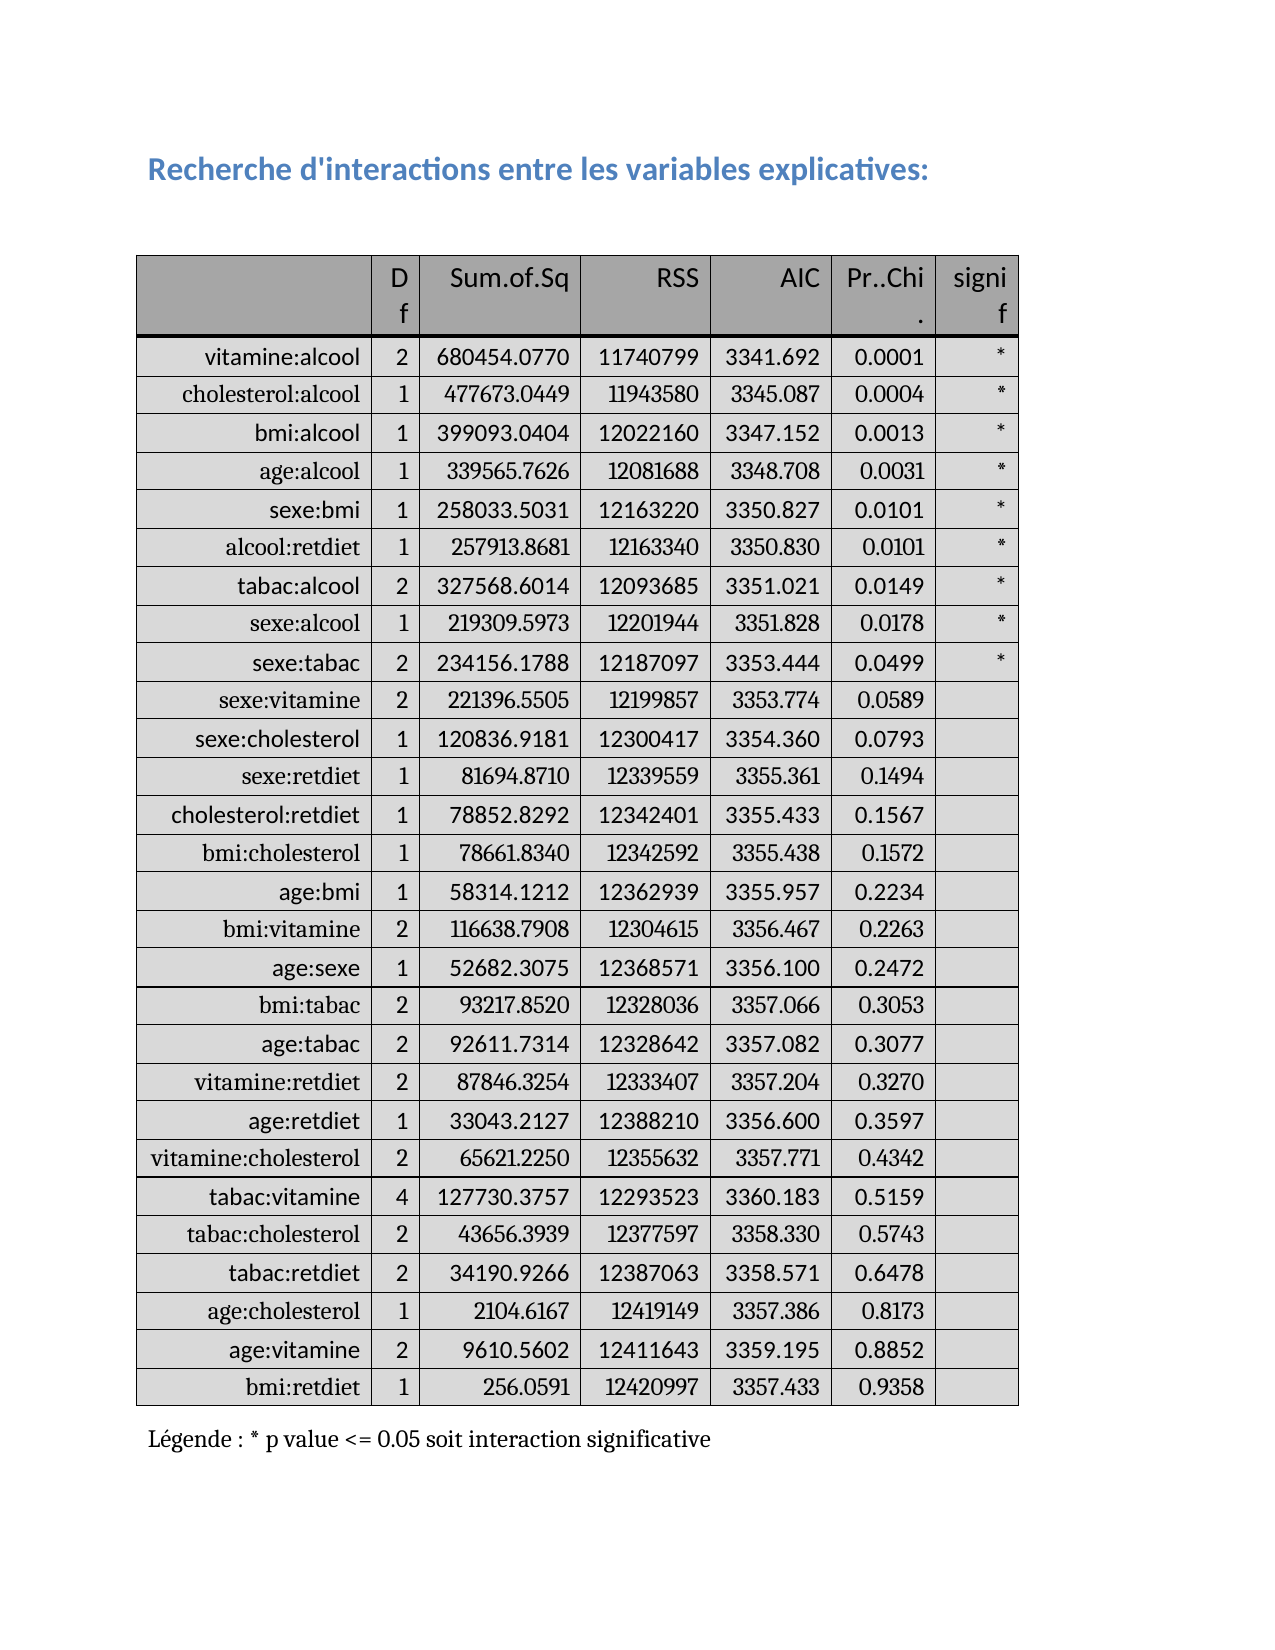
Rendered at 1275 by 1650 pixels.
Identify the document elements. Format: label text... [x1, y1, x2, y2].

table_cell bmi:cholesterol [137, 835, 371, 871]
table_cell 2 [372, 1140, 419, 1176]
table_cell 0.2472 [832, 948, 935, 986]
table_cell * [936, 643, 1018, 681]
table_cell age:alcool [137, 453, 371, 489]
table_cell age:sexe [137, 948, 371, 986]
table_cell 3360.183 [711, 1178, 831, 1215]
table_cell 0.0589 [832, 682, 935, 718]
table_cell 12333407 [581, 1064, 710, 1100]
table_cell 12300417 [581, 719, 710, 757]
table_cell 0.0149 [832, 567, 935, 604]
table_cell 2 [372, 1330, 419, 1368]
table_cell 3357.771 [711, 1140, 831, 1176]
table_cell 2 [372, 988, 419, 1024]
table_cell 1 [372, 529, 419, 566]
table_cell 3356.467 [711, 911, 831, 947]
table_cell [936, 796, 1018, 834]
table_cell [936, 1254, 1018, 1292]
table_cell 3358.330 [711, 1216, 831, 1253]
table_header signif [936, 256, 1018, 334]
table_cell 3351.828 [711, 606, 831, 642]
table_cell 78852.8292 [420, 796, 580, 834]
table_cell 58314.1212 [420, 872, 580, 910]
table_cell 12411643 [581, 1330, 710, 1368]
table_cell 11943580 [581, 377, 710, 413]
table_cell 2 [372, 1254, 419, 1292]
table_cell 257913.8681 [420, 529, 580, 566]
table_cell * [936, 606, 1018, 642]
table_cell 12342401 [581, 796, 710, 834]
table_cell 127730.3757 [420, 1178, 580, 1215]
table_cell 3350.827 [711, 490, 831, 528]
table_cell 12387063 [581, 1254, 710, 1292]
table_cell 1 [372, 414, 419, 452]
table_cell 3356.100 [711, 948, 831, 986]
table_cell 2 [372, 911, 419, 947]
table_cell 2 [372, 1216, 419, 1253]
table_cell 256.0591 [420, 1369, 580, 1405]
table_cell 4 [372, 1178, 419, 1215]
table_cell 81694.8710 [420, 758, 580, 794]
table_cell 12355632 [581, 1140, 710, 1176]
table_cell 0.2263 [832, 911, 935, 947]
table_cell [936, 758, 1018, 794]
table_cell 116638.7908 [420, 911, 580, 947]
table_cell [936, 1178, 1018, 1215]
table_cell 0.3270 [832, 1064, 935, 1100]
table_cell 1 [372, 606, 419, 642]
table_cell [936, 988, 1018, 1024]
table_cell 327568.6014 [420, 567, 580, 604]
table_cell 1 [372, 719, 419, 757]
table_cell 12201944 [581, 606, 710, 642]
table_cell 3357.066 [711, 988, 831, 1024]
table_cell 12368571 [581, 948, 710, 986]
table_cell [936, 1140, 1018, 1176]
table_cell cholesterol:retdiet [137, 796, 371, 834]
table_cell 92611.7314 [420, 1025, 580, 1063]
table_cell 0.3053 [832, 988, 935, 1024]
table_cell 0.0013 [832, 414, 935, 452]
table_cell 33043.2127 [420, 1101, 580, 1139]
table_cell [936, 835, 1018, 871]
table_cell tabac:vitamine [137, 1178, 371, 1215]
table_cell age:retdiet [137, 1101, 371, 1139]
table_cell sexe:alcool [137, 606, 371, 642]
table_cell 3348.708 [711, 453, 831, 489]
table_cell 0.8852 [832, 1330, 935, 1368]
table_cell 34190.9266 [420, 1254, 580, 1292]
table_cell 0.1567 [832, 796, 935, 834]
table_cell 3341.692 [711, 338, 831, 376]
table_cell 1 [372, 490, 419, 528]
table_cell 680454.0770 [420, 338, 580, 376]
table_cell 0.3077 [832, 1025, 935, 1063]
table_cell sexe:tabac [137, 643, 371, 681]
table_cell 12304615 [581, 911, 710, 947]
table_cell 0.0793 [832, 719, 935, 757]
table_cell 0.4342 [832, 1140, 935, 1176]
table_cell 0.0004 [832, 377, 935, 413]
table_cell 12342592 [581, 835, 710, 871]
table_cell 3358.571 [711, 1254, 831, 1292]
table_cell 12199857 [581, 682, 710, 718]
table_header AIC [711, 256, 831, 334]
table_cell 12081688 [581, 453, 710, 489]
table_cell 12022160 [581, 414, 710, 452]
table_cell 2 [372, 1025, 419, 1063]
table_cell 3355.433 [711, 796, 831, 834]
table_cell 1 [372, 872, 419, 910]
table_cell 0.3597 [832, 1101, 935, 1139]
table_cell [936, 948, 1018, 986]
table_cell 12388210 [581, 1101, 710, 1139]
table_cell 12163220 [581, 490, 710, 528]
table_cell sexe:bmi [137, 490, 371, 528]
table_cell 12093685 [581, 567, 710, 604]
table_cell 3355.361 [711, 758, 831, 794]
table_cell 0.8173 [832, 1293, 935, 1329]
table_header RSS [581, 256, 710, 334]
table_cell 87846.3254 [420, 1064, 580, 1100]
table_cell 12377597 [581, 1216, 710, 1253]
table_cell 0.1494 [832, 758, 935, 794]
table_cell 3350.830 [711, 529, 831, 566]
table_cell * [936, 453, 1018, 489]
table_cell bmi:vitamine [137, 911, 371, 947]
table_cell 12163340 [581, 529, 710, 566]
table_cell 2 [372, 643, 419, 681]
table_cell 11740799 [581, 338, 710, 376]
table_cell * [936, 338, 1018, 376]
table_cell 9610.5602 [420, 1330, 580, 1368]
table_cell [936, 911, 1018, 947]
table_cell alcool:retdiet [137, 529, 371, 566]
text Légende : * p value <= 0.05 soit interaction significative [148, 1425, 1127, 1454]
table_cell 477673.0449 [420, 377, 580, 413]
table_header Sum.of.Sq [420, 256, 580, 334]
table_cell 3359.195 [711, 1330, 831, 1368]
table_cell 1 [372, 796, 419, 834]
table_cell 2 [372, 1064, 419, 1100]
table_cell [936, 872, 1018, 910]
table_cell 3357.204 [711, 1064, 831, 1100]
table_cell [936, 1293, 1018, 1329]
table_cell tabac:alcool [137, 567, 371, 604]
table_cell [936, 1025, 1018, 1063]
table_cell 3357.082 [711, 1025, 831, 1063]
table_cell 12187097 [581, 643, 710, 681]
table_cell [936, 1216, 1018, 1253]
table_cell * [936, 567, 1018, 604]
table_cell 3356.600 [711, 1101, 831, 1139]
table_cell [936, 1369, 1018, 1405]
table_cell [936, 1064, 1018, 1100]
table_cell sexe:retdiet [137, 758, 371, 794]
table_cell 1 [372, 758, 419, 794]
table_cell 1 [372, 948, 419, 986]
table_cell 2104.6167 [420, 1293, 580, 1329]
table_cell * [936, 490, 1018, 528]
table_cell 12362939 [581, 872, 710, 910]
table_cell 0.0499 [832, 643, 935, 681]
table_cell vitamine:alcool [137, 338, 371, 376]
table_cell age:tabac [137, 1025, 371, 1063]
table_cell 78661.8340 [420, 835, 580, 871]
table_cell [936, 719, 1018, 757]
table_cell 3351.021 [711, 567, 831, 604]
table_cell 65621.2250 [420, 1140, 580, 1176]
table_cell 1 [372, 835, 419, 871]
table_cell 1 [372, 1101, 419, 1139]
table_cell age:vitamine [137, 1330, 371, 1368]
table_cell 12293523 [581, 1178, 710, 1215]
subtitle Recherche d'interactions entre les variables explicatives: [148, 148, 1127, 188]
table_cell 0.9358 [832, 1369, 935, 1405]
table_cell 3355.438 [711, 835, 831, 871]
table_cell bmi:alcool [137, 414, 371, 452]
table_cell 3354.360 [711, 719, 831, 757]
table_cell bmi:retdiet [137, 1369, 371, 1405]
table_cell 399093.0404 [420, 414, 580, 452]
table_cell 0.0101 [832, 529, 935, 566]
table_cell sexe:cholesterol [137, 719, 371, 757]
table_header Pr..Chi. [832, 256, 935, 334]
table_cell 52682.3075 [420, 948, 580, 986]
table_cell 0.0001 [832, 338, 935, 376]
table_header Df [372, 256, 419, 334]
table_cell 12328036 [581, 988, 710, 1024]
table_cell 3345.087 [711, 377, 831, 413]
table_cell [936, 1330, 1018, 1368]
table_header [137, 256, 371, 334]
table_cell 12420997 [581, 1369, 710, 1405]
table_cell 0.0178 [832, 606, 935, 642]
table_cell 12339559 [581, 758, 710, 794]
table_cell 3357.433 [711, 1369, 831, 1405]
table_cell tabac:cholesterol [137, 1216, 371, 1253]
table_cell 0.5743 [832, 1216, 935, 1253]
table_cell sexe:vitamine [137, 682, 371, 718]
table_cell 3357.386 [711, 1293, 831, 1329]
table_cell 3353.774 [711, 682, 831, 718]
table_cell 2 [372, 567, 419, 604]
table_cell 2 [372, 338, 419, 376]
table_cell 339565.7626 [420, 453, 580, 489]
table_cell 12419149 [581, 1293, 710, 1329]
table_cell [936, 682, 1018, 718]
table_cell * [936, 529, 1018, 566]
table_cell vitamine:cholesterol [137, 1140, 371, 1176]
table_cell 234156.1788 [420, 643, 580, 681]
table_cell vitamine:retdiet [137, 1064, 371, 1100]
table_cell 43656.3939 [420, 1216, 580, 1253]
table_cell 3347.152 [711, 414, 831, 452]
table_cell tabac:retdiet [137, 1254, 371, 1292]
table_cell * [936, 414, 1018, 452]
table_cell 0.1572 [832, 835, 935, 871]
table_cell 120836.9181 [420, 719, 580, 757]
table_cell 1 [372, 453, 419, 489]
table_cell 1 [372, 1293, 419, 1329]
table_cell 0.0101 [832, 490, 935, 528]
table_cell age:bmi [137, 872, 371, 910]
table_cell 0.6478 [832, 1254, 935, 1292]
table_cell 0.0031 [832, 453, 935, 489]
table_cell bmi:tabac [137, 988, 371, 1024]
table_cell cholesterol:alcool [137, 377, 371, 413]
table_cell 3353.444 [711, 643, 831, 681]
table_cell 93217.8520 [420, 988, 580, 1024]
table_cell 0.5159 [832, 1178, 935, 1215]
table_cell 219309.5973 [420, 606, 580, 642]
table_cell 1 [372, 377, 419, 413]
table_cell 0.2234 [832, 872, 935, 910]
table_cell 1 [372, 1369, 419, 1405]
table_cell age:cholesterol [137, 1293, 371, 1329]
table_cell [936, 1101, 1018, 1139]
table_cell 2 [372, 682, 419, 718]
table_cell 3355.957 [711, 872, 831, 910]
table_cell * [936, 377, 1018, 413]
table_cell 258033.5031 [420, 490, 580, 528]
table_cell 12328642 [581, 1025, 710, 1063]
table_cell 221396.5505 [420, 682, 580, 718]
